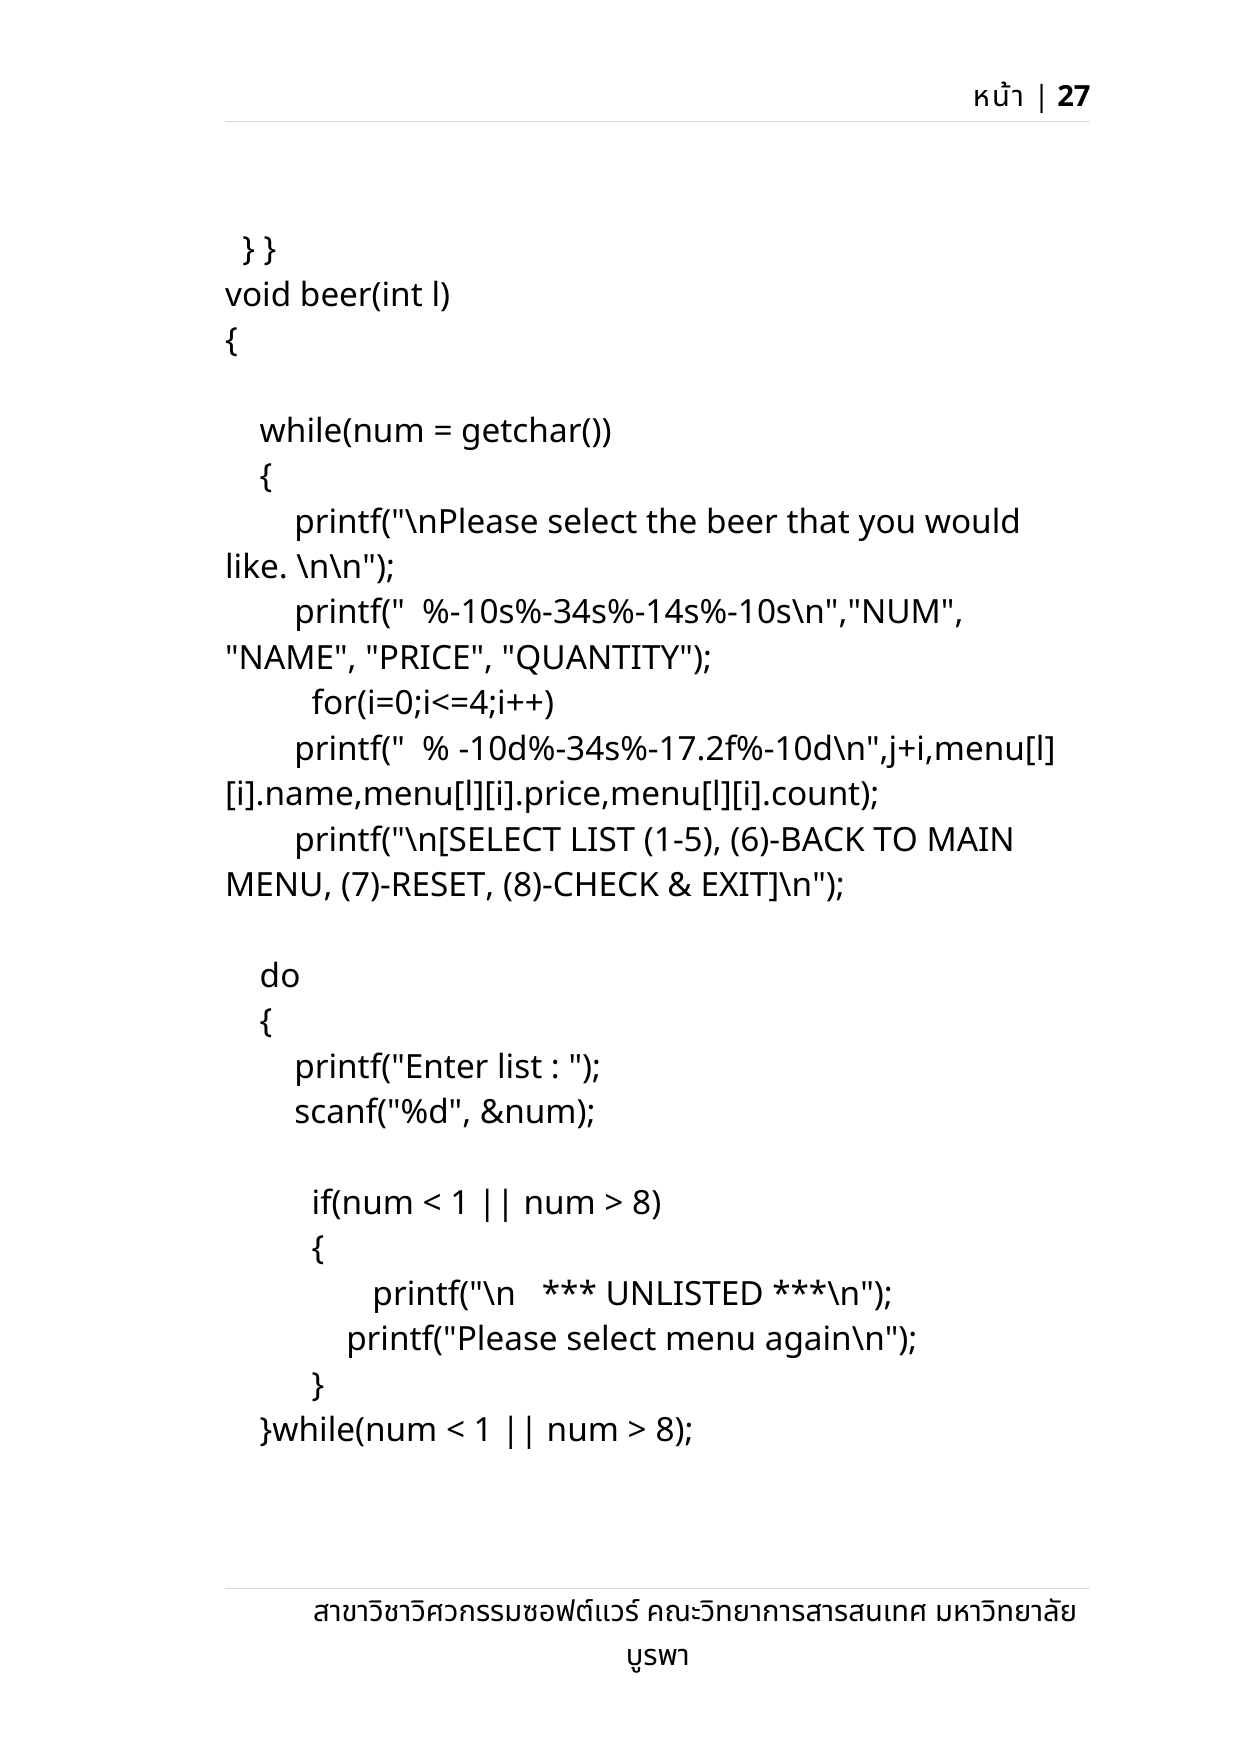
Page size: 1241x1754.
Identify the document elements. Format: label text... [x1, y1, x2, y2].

text while(num = getchar()) [225, 407, 1090, 452]
text if(num < 1 || num > 8) [225, 1179, 1090, 1224]
text }while(num < 1 || num > 8); [225, 1406, 1090, 1451]
text do [225, 952, 1090, 997]
text { [225, 1224, 1090, 1269]
text printf(" % -10d%-34s%-17.2f%-10d\n",j+i,menu[l][i].name,menu[l][i].price,menu[l][i].count); [225, 724, 1090, 815]
text printf("\nPlease select the beer that you would like. \n\n"); [225, 497, 1090, 588]
text scanf("%d", &num); [225, 1088, 1090, 1133]
text printf("Enter list : "); [225, 1042, 1090, 1088]
text for(i=0;i<=4;i++) [225, 679, 1090, 724]
text printf("\n *** UNLISTED ***\n"); [225, 1269, 1090, 1315]
text void beer(int l) [225, 270, 1090, 316]
text { [225, 316, 1090, 361]
text { [225, 997, 1090, 1042]
text printf("\n[SELECT LIST (1-5), (6)-BACK TO MAIN MENU, (7)-RESET, (8)-CHECK & EXIT]\n"); [225, 815, 1090, 906]
text } } [225, 225, 1090, 270]
text } [225, 1360, 1090, 1406]
text printf(" %-10s%-34s%-14s%-10s\n","NUM", "NAME", "PRICE", "QUANTITY"); [225, 588, 1090, 679]
text { [225, 452, 1090, 497]
text printf("Please select menu again\n"); [225, 1315, 1090, 1360]
